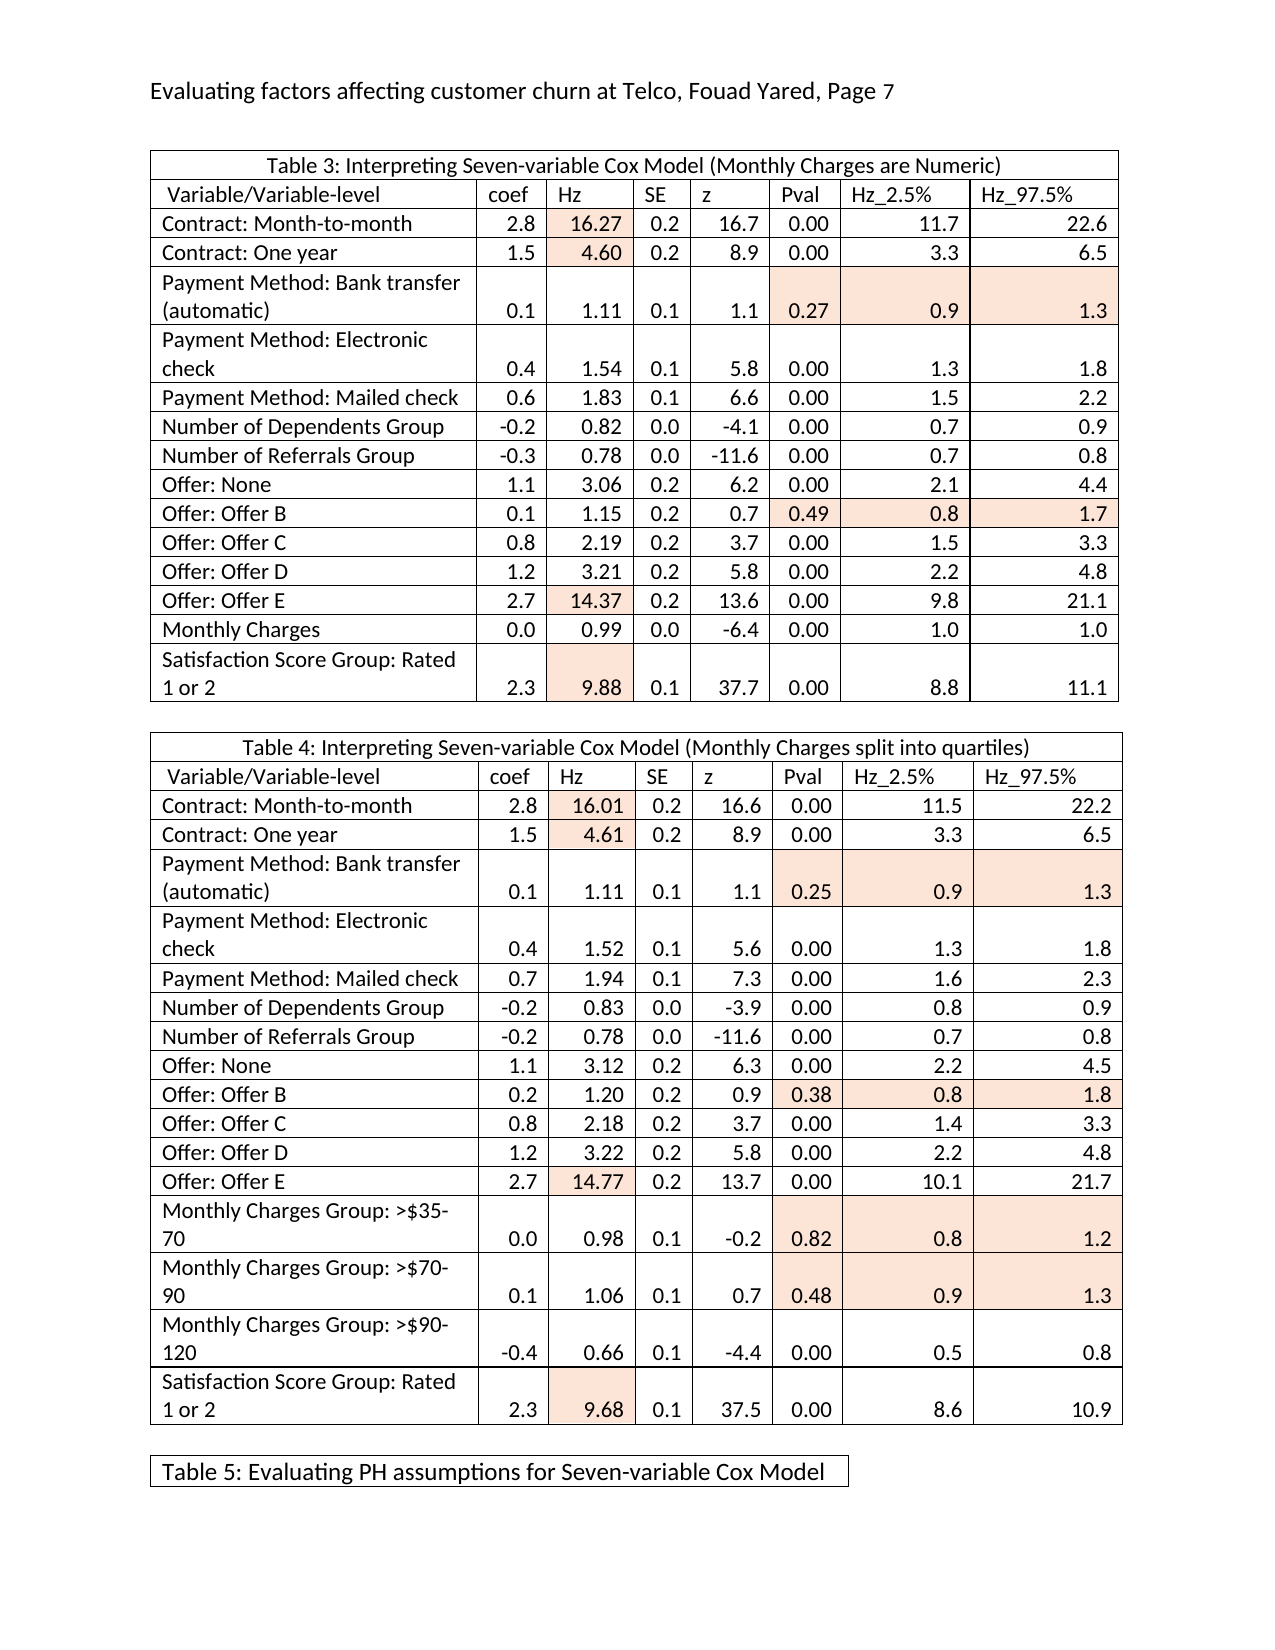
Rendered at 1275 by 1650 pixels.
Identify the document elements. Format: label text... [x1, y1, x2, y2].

table_cell 6.5 [971, 238, 1118, 266]
table_cell 3.22 [549, 1138, 635, 1166]
table_cell 0.6 [477, 383, 546, 411]
table_cell 0.7 [691, 499, 769, 527]
table_cell -6.4 [691, 615, 769, 643]
table_cell Satisfaction Score Group: Rated 1 or 2 [151, 644, 476, 701]
table_cell 0.1 [636, 850, 692, 906]
table_cell 0.00 [773, 1310, 842, 1366]
table_cell 1.5 [477, 238, 546, 266]
table_cell 3.7 [693, 1109, 772, 1137]
table_cell Number of Referrals Group [151, 441, 476, 469]
table_cell Hz_97.5% [971, 180, 1118, 208]
table_cell 1.3 [974, 850, 1122, 906]
table_cell Payment Method: Electronic check [151, 325, 476, 382]
table_cell 0.00 [770, 325, 840, 382]
table_cell Variable/Variable-level [151, 762, 478, 790]
table_cell 0.9 [974, 993, 1122, 1021]
table_cell 0.1 [634, 383, 690, 411]
table_cell Payment Method: Mailed check [151, 383, 476, 411]
table_cell 0.1 [636, 907, 692, 963]
table_cell 0.1 [636, 964, 692, 992]
table_cell 6.5 [974, 820, 1122, 848]
table_cell 0.7 [841, 412, 969, 440]
table_cell Payment Method: Bank transfer (automatic) [151, 850, 478, 906]
table_cell 0.00 [770, 383, 840, 411]
table_cell 0.00 [770, 615, 840, 643]
table_cell 16.6 [693, 791, 772, 819]
table_cell 0.00 [773, 1022, 842, 1050]
table_cell 3.12 [549, 1051, 635, 1079]
table_cell 1.3 [974, 1253, 1122, 1309]
table_cell 9.68 [549, 1368, 635, 1423]
table_cell 3.3 [843, 820, 973, 848]
table_cell 6.3 [693, 1051, 772, 1079]
table_cell 1.2 [479, 1138, 548, 1166]
table_cell -11.6 [693, 1022, 772, 1050]
table_cell 1.3 [843, 907, 973, 963]
table_cell 0.00 [770, 209, 840, 237]
table_cell 0.2 [636, 820, 692, 848]
table_cell 0.2 [479, 1080, 548, 1108]
table_cell 0.1 [636, 1310, 692, 1366]
table_cell 0.00 [770, 470, 840, 498]
table_cell 2.18 [549, 1109, 635, 1137]
table_cell 0.2 [634, 557, 690, 585]
table_cell coef [479, 762, 548, 790]
table_cell 1.15 [547, 499, 633, 527]
table_cell 10.9 [974, 1368, 1122, 1423]
table_cell 0.78 [549, 1022, 635, 1050]
table_cell 0.1 [479, 1253, 548, 1309]
table_cell Payment Method: Mailed check [151, 964, 478, 992]
table_cell 9.88 [547, 644, 633, 701]
table_cell 0.00 [770, 528, 840, 556]
table_cell 0.4 [479, 907, 548, 963]
table_cell 16.27 [547, 209, 633, 237]
table_cell Offer: Offer D [151, 1138, 478, 1166]
table_cell Contract: One year [151, 820, 478, 848]
table_cell 0.00 [773, 1109, 842, 1137]
table_cell 0.66 [549, 1310, 635, 1366]
table_cell 0.7 [693, 1253, 772, 1309]
table_cell 0.0 [634, 615, 690, 643]
table_cell 0.00 [773, 1051, 842, 1079]
table_cell 1.83 [547, 383, 633, 411]
table_cell 11.1 [971, 644, 1118, 701]
table_cell 0.1 [479, 850, 548, 906]
table_cell Satisfaction Score Group: Rated 1 or 2 [151, 1368, 478, 1423]
table_cell 11.5 [843, 791, 973, 819]
table_cell z [693, 762, 772, 790]
table_cell 5.8 [691, 557, 769, 585]
table_cell 1.20 [549, 1080, 635, 1108]
table_cell Hz [549, 762, 635, 790]
table_header Table 4: Interpreting Seven-variable Cox Model (Monthly Charges split into quartiles) [151, 733, 1122, 761]
table_cell 37.7 [691, 644, 769, 701]
table_cell Contract: Month-to-month [151, 791, 478, 819]
table_cell 1.06 [549, 1253, 635, 1309]
table_cell 2.1 [841, 470, 969, 498]
table_cell 13.6 [691, 586, 769, 614]
table_cell Monthly Charges [151, 615, 476, 643]
table_cell 0.0 [479, 1196, 548, 1252]
table_cell 0.00 [770, 441, 840, 469]
table_cell -0.4 [479, 1310, 548, 1366]
table_cell Contract: Month-to-month [151, 209, 476, 237]
table_cell 0.2 [634, 586, 690, 614]
table_cell Monthly Charges Group: >$35-70 [151, 1196, 478, 1252]
table_cell 22.6 [971, 209, 1118, 237]
table_cell 22.2 [974, 791, 1122, 819]
table_cell 1.5 [841, 528, 969, 556]
table_cell -11.6 [691, 441, 769, 469]
table_cell 14.77 [549, 1167, 635, 1195]
table_cell -4.4 [693, 1310, 772, 1366]
table_cell 1.3 [841, 325, 969, 382]
table_cell 5.6 [693, 907, 772, 963]
table_cell 0.0 [634, 412, 690, 440]
table_cell 0.00 [770, 586, 840, 614]
table_cell 0.5 [843, 1310, 973, 1366]
table_cell 0.8 [971, 441, 1118, 469]
table_cell 0.2 [636, 791, 692, 819]
table_cell 0.7 [841, 441, 969, 469]
table_cell 1.6 [843, 964, 973, 992]
table_cell 0.9 [841, 267, 969, 324]
table_cell 4.5 [974, 1051, 1122, 1079]
table_cell 0.00 [773, 964, 842, 992]
table_cell -3.9 [693, 993, 772, 1021]
table_cell 1.2 [477, 557, 546, 585]
table_cell -0.2 [479, 993, 548, 1021]
table_cell 0.25 [773, 850, 842, 906]
table_cell 14.37 [547, 586, 633, 614]
table_cell 6.2 [691, 470, 769, 498]
table_cell Monthly Charges Group: >$90-120 [151, 1310, 478, 1366]
table_cell Monthly Charges Group: >$70-90 [151, 1253, 478, 1309]
table_cell Hz [547, 180, 633, 208]
table_cell Contract: One year [151, 238, 476, 266]
table_cell 0.1 [636, 1368, 692, 1423]
table_cell 21.7 [974, 1167, 1122, 1195]
table_cell 1.1 [479, 1051, 548, 1079]
table_cell Number of Dependents Group [151, 993, 478, 1021]
table_cell 0.8 [974, 1022, 1122, 1050]
table_cell 0.9 [843, 1253, 973, 1309]
table_cell 2.3 [974, 964, 1122, 992]
table_cell 0.1 [477, 499, 546, 527]
table_cell 3.21 [547, 557, 633, 585]
table_cell 0.9 [693, 1080, 772, 1108]
table_cell 0.2 [636, 1138, 692, 1166]
table_cell z [691, 180, 769, 208]
table_cell 1.0 [841, 615, 969, 643]
table_cell 0.2 [634, 238, 690, 266]
table_cell 8.9 [693, 820, 772, 848]
table_cell 21.1 [971, 586, 1118, 614]
table_cell 0.2 [634, 528, 690, 556]
table_cell -0.2 [479, 1022, 548, 1050]
table_cell 0.8 [843, 993, 973, 1021]
table_cell 0.1 [477, 267, 546, 324]
table_cell 0.7 [479, 964, 548, 992]
table_cell Offer: Offer E [151, 1167, 478, 1195]
table_cell 0.00 [773, 993, 842, 1021]
table_cell 0.1 [634, 325, 690, 382]
table_cell 0.8 [843, 1196, 973, 1252]
table_cell 1.5 [841, 383, 969, 411]
table_cell 0.1 [634, 267, 690, 324]
table_cell 0.0 [634, 441, 690, 469]
table_cell SE [634, 180, 690, 208]
table_cell Offer: Offer C [151, 1109, 478, 1137]
table_cell Number of Dependents Group [151, 412, 476, 440]
table_cell Offer: None [151, 470, 476, 498]
table_cell 0.82 [773, 1196, 842, 1252]
table_cell 2.8 [479, 791, 548, 819]
table_cell 0.00 [773, 1368, 842, 1423]
table_cell Offer: Offer D [151, 557, 476, 585]
table_cell 0.00 [773, 820, 842, 848]
table_cell 0.49 [770, 499, 840, 527]
table_cell 0.1 [634, 644, 690, 701]
table_cell 6.6 [691, 383, 769, 411]
table_cell 1.1 [691, 267, 769, 324]
table_cell 8.6 [843, 1368, 973, 1423]
table_cell -0.3 [477, 441, 546, 469]
table_cell 1.11 [547, 267, 633, 324]
table_cell 4.61 [549, 820, 635, 848]
table_cell 2.3 [477, 644, 546, 701]
table_cell Variable/Variable-level [151, 180, 476, 208]
table_cell 3.3 [974, 1109, 1122, 1137]
table_cell 0.83 [549, 993, 635, 1021]
table_header Table 3: Interpreting Seven-variable Cox Model (Monthly Charges are Numeric) [151, 151, 1118, 179]
table_cell 0.1 [636, 1253, 692, 1309]
table_cell Pval [770, 180, 840, 208]
table_cell Hz_2.5% [843, 762, 973, 790]
table_cell 13.7 [693, 1167, 772, 1195]
table_cell 1.5 [479, 820, 548, 848]
table_cell 1.2 [974, 1196, 1122, 1252]
table_cell Hz_2.5% [841, 180, 969, 208]
table_cell 0.8 [841, 499, 969, 527]
table_cell 2.2 [971, 383, 1118, 411]
table_cell Offer: Offer B [151, 1080, 478, 1108]
table_cell Offer: None [151, 1051, 478, 1079]
table_cell 1.7 [971, 499, 1118, 527]
table_cell 2.2 [843, 1051, 973, 1079]
table_cell 8.9 [691, 238, 769, 266]
table_cell 4.8 [974, 1138, 1122, 1166]
table_cell 1.4 [843, 1109, 973, 1137]
table_cell 0.2 [636, 1051, 692, 1079]
table_cell SE [636, 762, 692, 790]
table_cell 9.8 [841, 586, 969, 614]
table_cell 3.06 [547, 470, 633, 498]
table_cell coef [477, 180, 546, 208]
table_cell 0.78 [547, 441, 633, 469]
table_cell 0.0 [477, 615, 546, 643]
table_cell 0.0 [636, 1022, 692, 1050]
table_cell 1.54 [547, 325, 633, 382]
table_cell 2.2 [843, 1138, 973, 1166]
table_cell 0.1 [636, 1196, 692, 1252]
table_cell 0.00 [773, 1167, 842, 1195]
table_cell 0.2 [636, 1109, 692, 1137]
table_cell 7.3 [693, 964, 772, 992]
table_cell Payment Method: Bank transfer (automatic) [151, 267, 476, 324]
table_cell 11.7 [841, 209, 969, 237]
table_cell 0.00 [770, 238, 840, 266]
table_cell 3.3 [841, 238, 969, 266]
table_cell 3.3 [971, 528, 1118, 556]
table_cell -0.2 [477, 412, 546, 440]
table_cell 2.7 [477, 586, 546, 614]
table_cell 1.94 [549, 964, 635, 992]
table_cell 0.2 [634, 209, 690, 237]
table_cell 2.19 [547, 528, 633, 556]
table_cell 2.3 [479, 1368, 548, 1423]
table_cell Payment Method: Electronic check [151, 907, 478, 963]
table_cell 5.8 [691, 325, 769, 382]
table_cell 4.8 [971, 557, 1118, 585]
table_cell 5.8 [693, 1138, 772, 1166]
table_cell 0.00 [773, 907, 842, 963]
table_cell Hz_97.5% [974, 762, 1122, 790]
table_cell 1.0 [971, 615, 1118, 643]
table_cell 2.8 [477, 209, 546, 237]
table_cell 1.1 [477, 470, 546, 498]
table_cell 0.99 [547, 615, 633, 643]
table_cell Offer: Offer C [151, 528, 476, 556]
table_cell 0.2 [634, 499, 690, 527]
table_cell 0.00 [773, 791, 842, 819]
table_cell 0.8 [843, 1080, 973, 1108]
table_cell 0.00 [770, 644, 840, 701]
table_cell 0.2 [636, 1080, 692, 1108]
table_header Table 5: Evaluating PH assumptions for Seven-variable Cox Model [151, 1456, 848, 1486]
table_cell Pval [773, 762, 842, 790]
table_cell 1.52 [549, 907, 635, 963]
table_cell 2.7 [479, 1167, 548, 1195]
table_cell 0.9 [971, 412, 1118, 440]
table_cell 4.4 [971, 470, 1118, 498]
table_cell 1.3 [971, 267, 1118, 324]
table_cell 0.2 [636, 1167, 692, 1195]
table_cell 0.8 [974, 1310, 1122, 1366]
table_cell 1.8 [974, 907, 1122, 963]
table_cell 0.9 [843, 850, 973, 906]
table_cell 10.1 [843, 1167, 973, 1195]
table_cell 8.8 [841, 644, 969, 701]
table_cell 0.0 [636, 993, 692, 1021]
table_cell 0.38 [773, 1080, 842, 1108]
table_cell 1.8 [971, 325, 1118, 382]
table_cell 0.00 [770, 412, 840, 440]
table_cell 0.4 [477, 325, 546, 382]
table_cell 0.8 [477, 528, 546, 556]
table_cell 16.01 [549, 791, 635, 819]
table_cell 1.11 [549, 850, 635, 906]
table_cell 3.7 [691, 528, 769, 556]
table_cell 2.2 [841, 557, 969, 585]
table_cell 0.8 [479, 1109, 548, 1137]
table_cell -4.1 [691, 412, 769, 440]
table_cell 0.82 [547, 412, 633, 440]
table_cell 0.2 [634, 470, 690, 498]
table_cell 1.1 [693, 850, 772, 906]
table_cell 0.48 [773, 1253, 842, 1309]
table_cell 1.8 [974, 1080, 1122, 1108]
table_cell Offer: Offer B [151, 499, 476, 527]
table_cell 0.00 [773, 1138, 842, 1166]
table_cell 0.00 [770, 557, 840, 585]
table_cell 4.60 [547, 238, 633, 266]
table_cell Offer: Offer E [151, 586, 476, 614]
table_cell 37.5 [693, 1368, 772, 1423]
table_cell Number of Referrals Group [151, 1022, 478, 1050]
table_cell 0.98 [549, 1196, 635, 1252]
table_cell 0.27 [770, 267, 840, 324]
table_cell 0.7 [843, 1022, 973, 1050]
table_cell -0.2 [693, 1196, 772, 1252]
table_cell 16.7 [691, 209, 769, 237]
